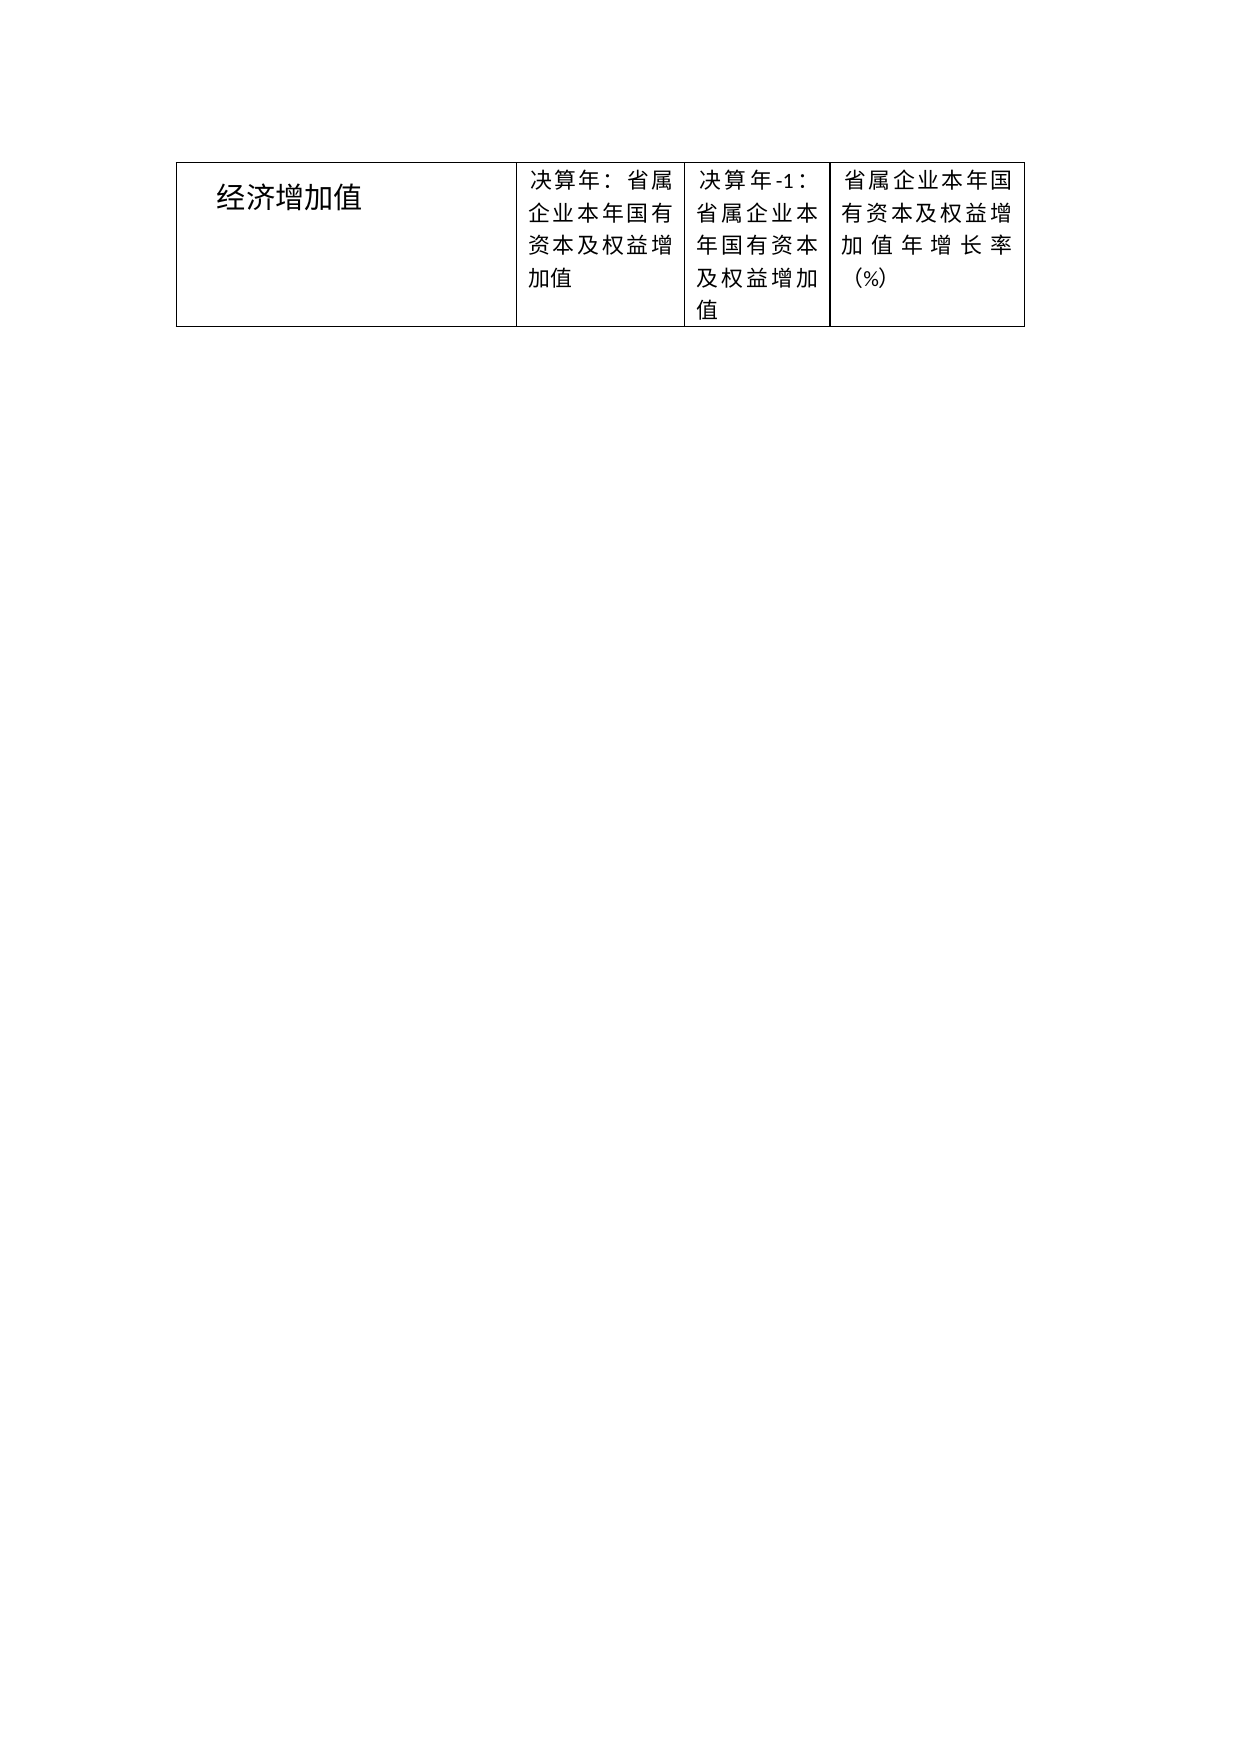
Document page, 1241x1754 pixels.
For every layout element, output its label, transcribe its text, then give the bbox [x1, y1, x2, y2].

table_cell 经济增加值 [177, 163, 516, 326]
